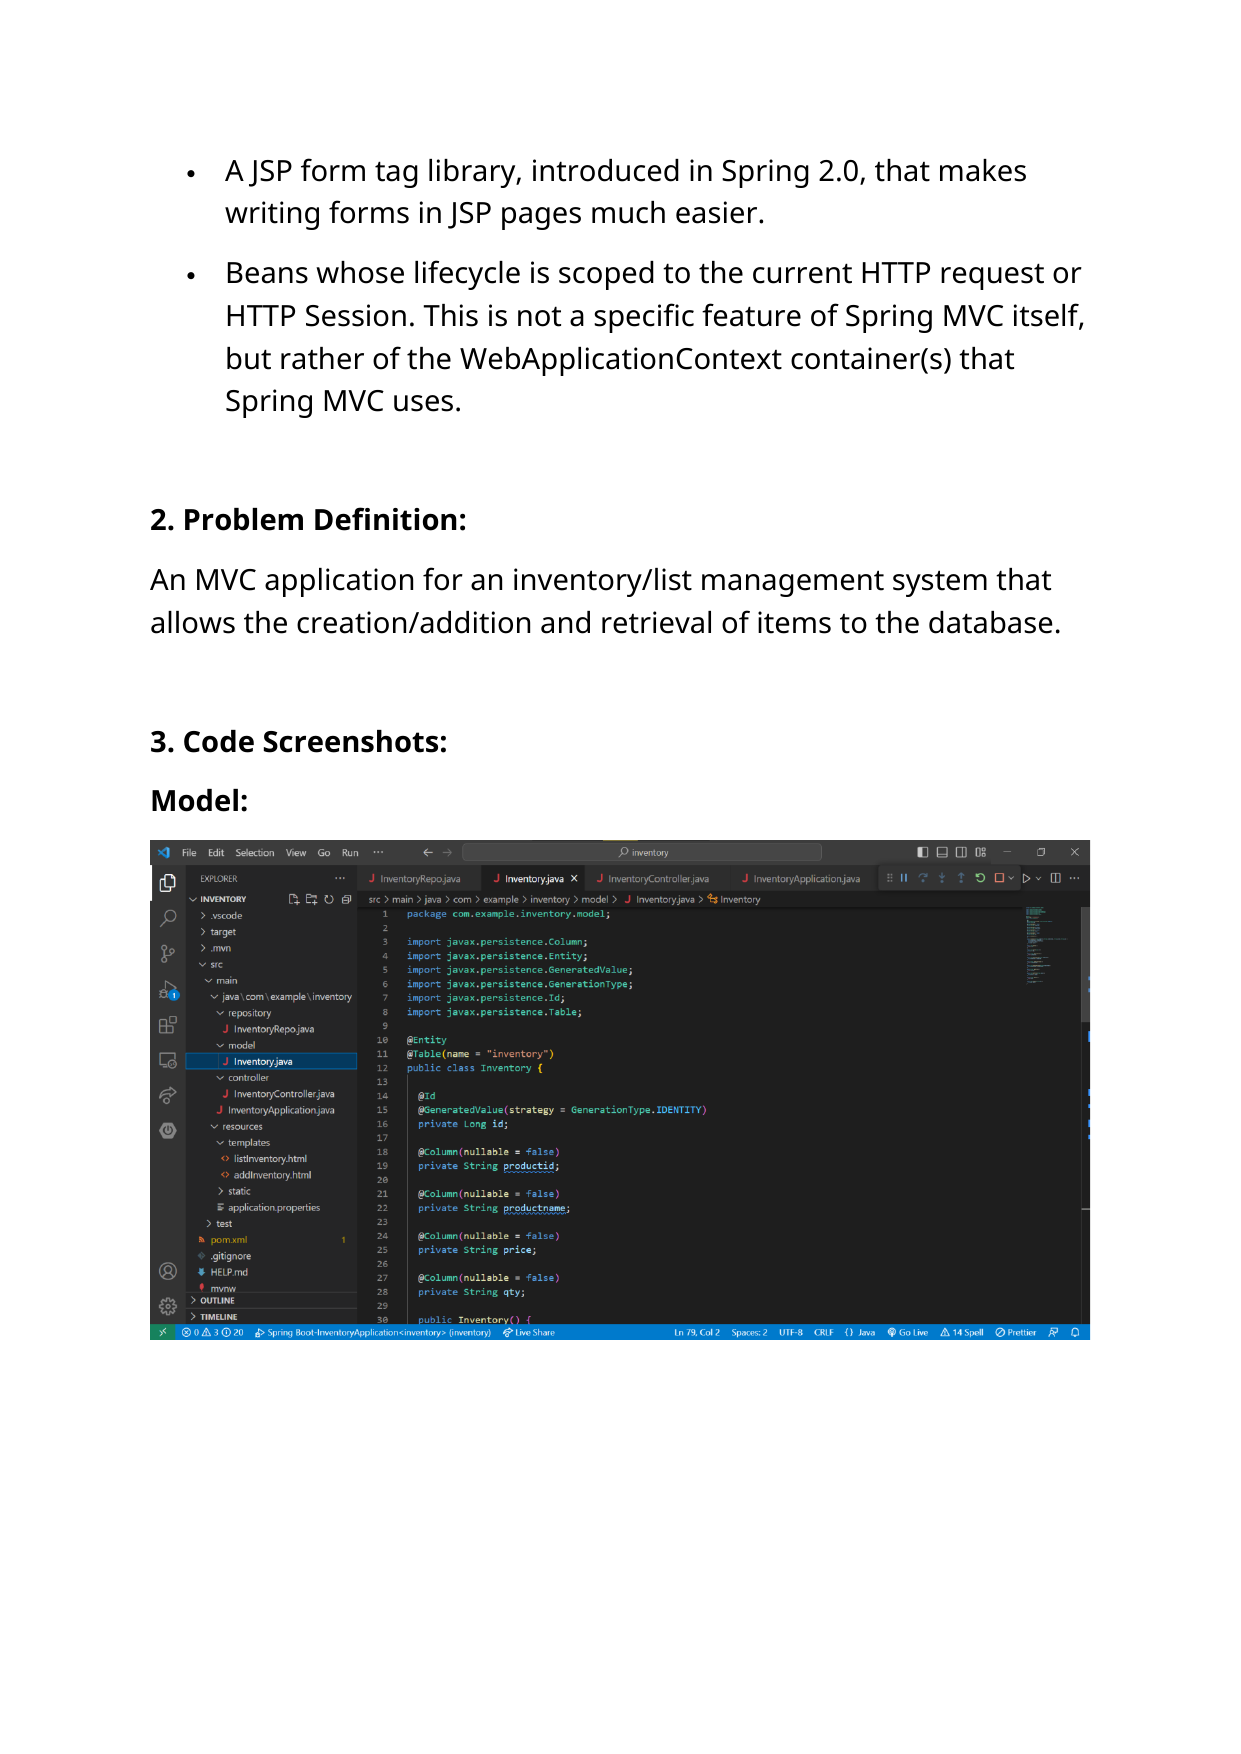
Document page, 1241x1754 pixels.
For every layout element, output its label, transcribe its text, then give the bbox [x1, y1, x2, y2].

picture [150, 840, 1091, 1340]
list A JSP form tag library, introduced in Spring 2.0, that makes writing forms in JSP pages much easier. [187, 150, 1090, 232]
text An MVC application for an inventory/list management system that allows the creation/addition and retrieval of items to the database. [150, 559, 1090, 642]
text 2. Problem Definition: [150, 500, 1090, 539]
text 3. Code Screenshots: [150, 721, 1090, 761]
text Model: [150, 780, 1090, 820]
list Beans whose lifecycle is scoped to the current HTTP request or HTTP Session. This is not a specific feature of Spring MVC itself, but rather of the WebApplicationContext container(s) that Spring MVC uses. [187, 252, 1090, 420]
